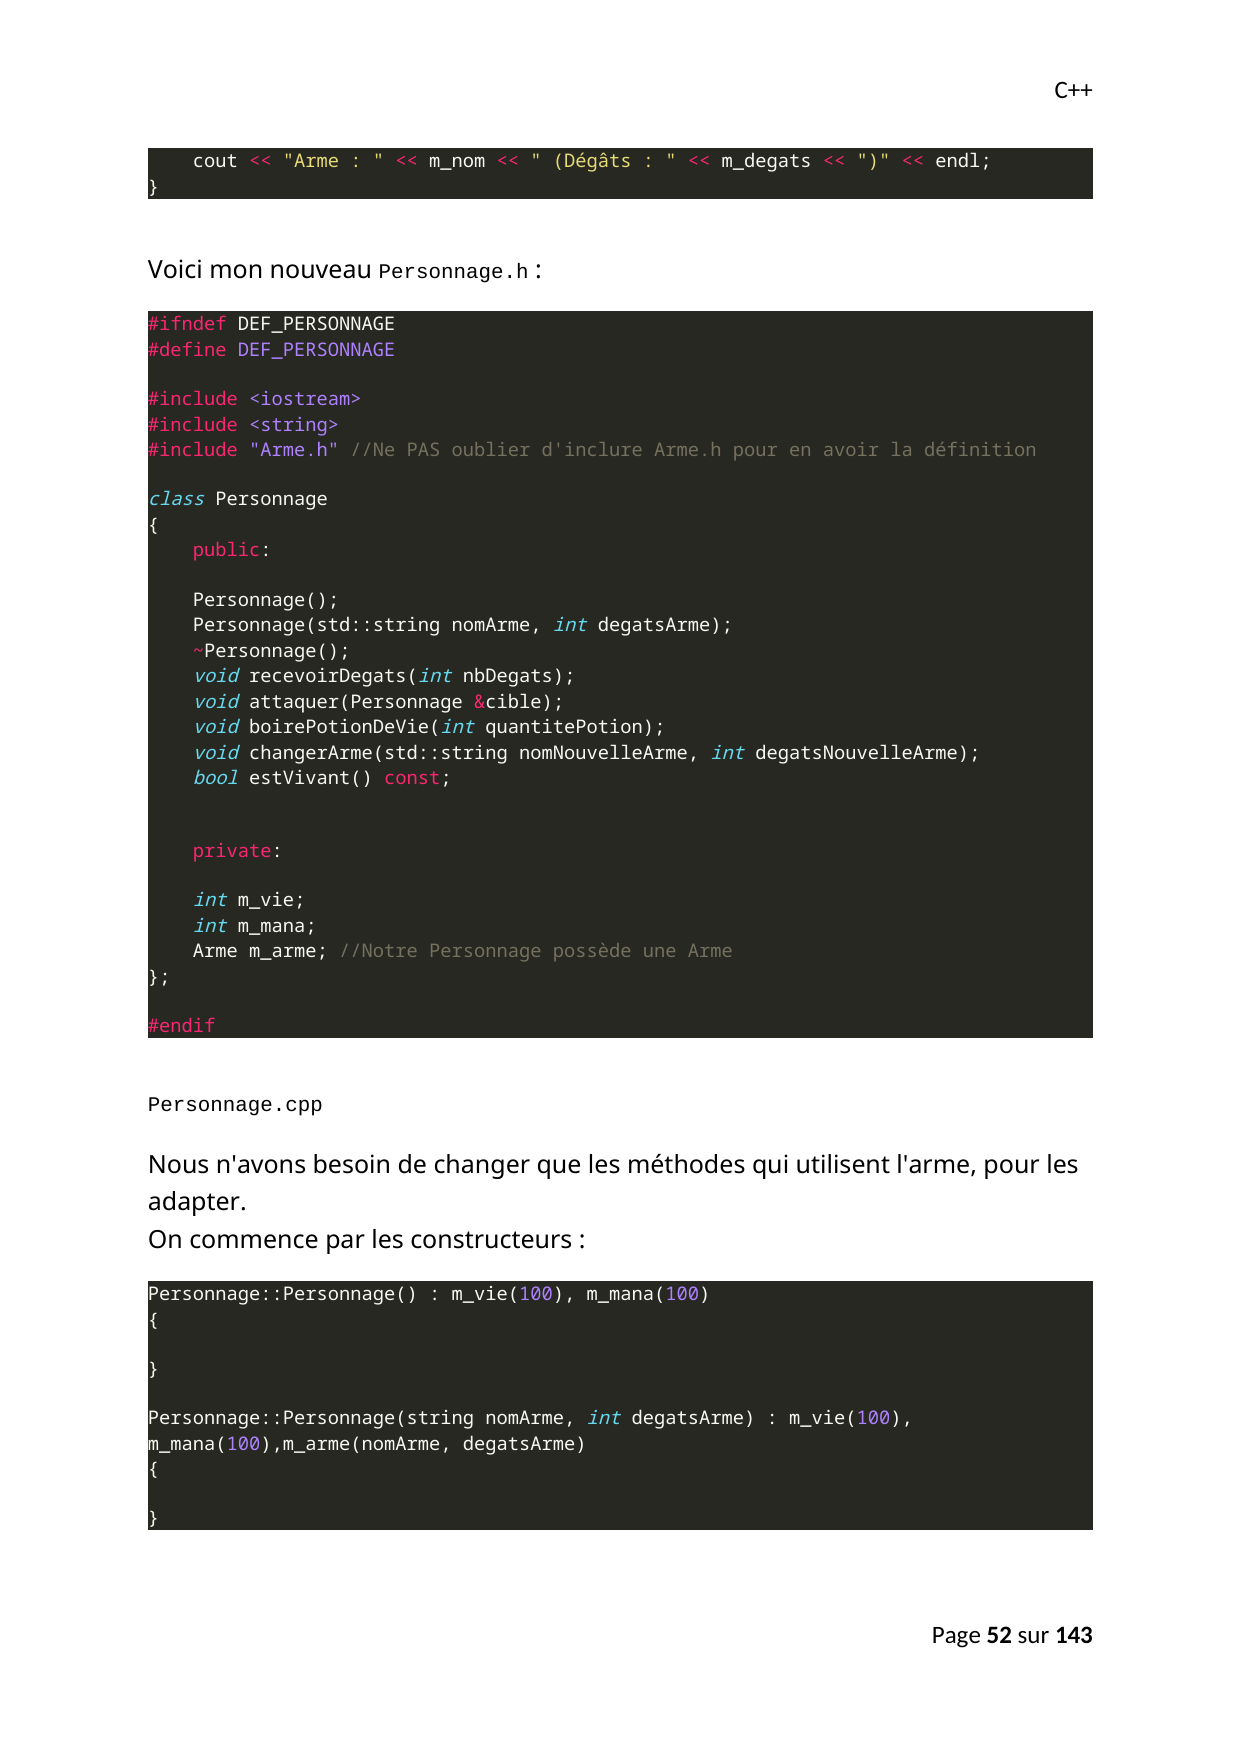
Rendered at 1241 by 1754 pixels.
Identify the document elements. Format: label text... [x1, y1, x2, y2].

text bool estVivant() const; [148, 764, 1093, 790]
text #define DEF_PERSONNAGE [148, 336, 1093, 362]
text Personnage(std::string nomArme, int degatsArme); [148, 611, 1093, 637]
text int m_mana; [148, 912, 1093, 937]
text #endif [148, 1012, 1093, 1038]
text Voici mon nouveau Personnage.h : [148, 248, 1093, 286]
text } [148, 173, 1093, 199]
text { [148, 511, 1093, 537]
text public: [148, 537, 1093, 562]
text #include <string> [148, 411, 1093, 436]
text }; [148, 963, 1093, 988]
text Arme m_arme; //Notre Personnage possède une Arme [148, 937, 1093, 963]
text } [148, 1355, 1093, 1381]
text Nous n'avons besoin de changer que les méthodes qui utilisent l'arme, pour les adapter. On commence par les constructeurs : [148, 1143, 1093, 1256]
text class Personnage [148, 486, 1093, 511]
text int m_vie; [148, 886, 1093, 912]
text { [148, 1306, 1093, 1332]
text cout << "Arme : " << m_nom << " (Dégâts : " << m_degats << ")" << endl; [148, 148, 1093, 173]
text Personnage::Personnage(string nomArme, int degatsArme) : m_vie(100), m_mana(100),m_arme(nomArme, degatsArme) [148, 1404, 1093, 1455]
text Personnage(); [148, 586, 1093, 611]
text void recevoirDegats(int nbDegats); [148, 662, 1093, 688]
text void boirePotionDeVie(int quantitePotion); [148, 713, 1093, 739]
text #include "Arme.h" //Ne PAS oublier d'inclure Arme.h pour en avoir la définition [148, 436, 1093, 462]
text #include <iostream> [148, 385, 1093, 411]
subtitle Personnage.cpp [148, 1094, 1093, 1118]
text ~Personnage(); [148, 637, 1093, 662]
text #ifndef DEF_PERSONNAGE [148, 311, 1093, 336]
text Personnage::Personnage() : m_vie(100), m_mana(100) [148, 1281, 1093, 1306]
text void attaquer(Personnage &cible); [148, 688, 1093, 713]
text void changerArme(std::string nomNouvelleArme, int degatsNouvelleArme); [148, 739, 1093, 764]
text private: [148, 837, 1093, 863]
text { [148, 1455, 1093, 1481]
text } [148, 1504, 1093, 1530]
